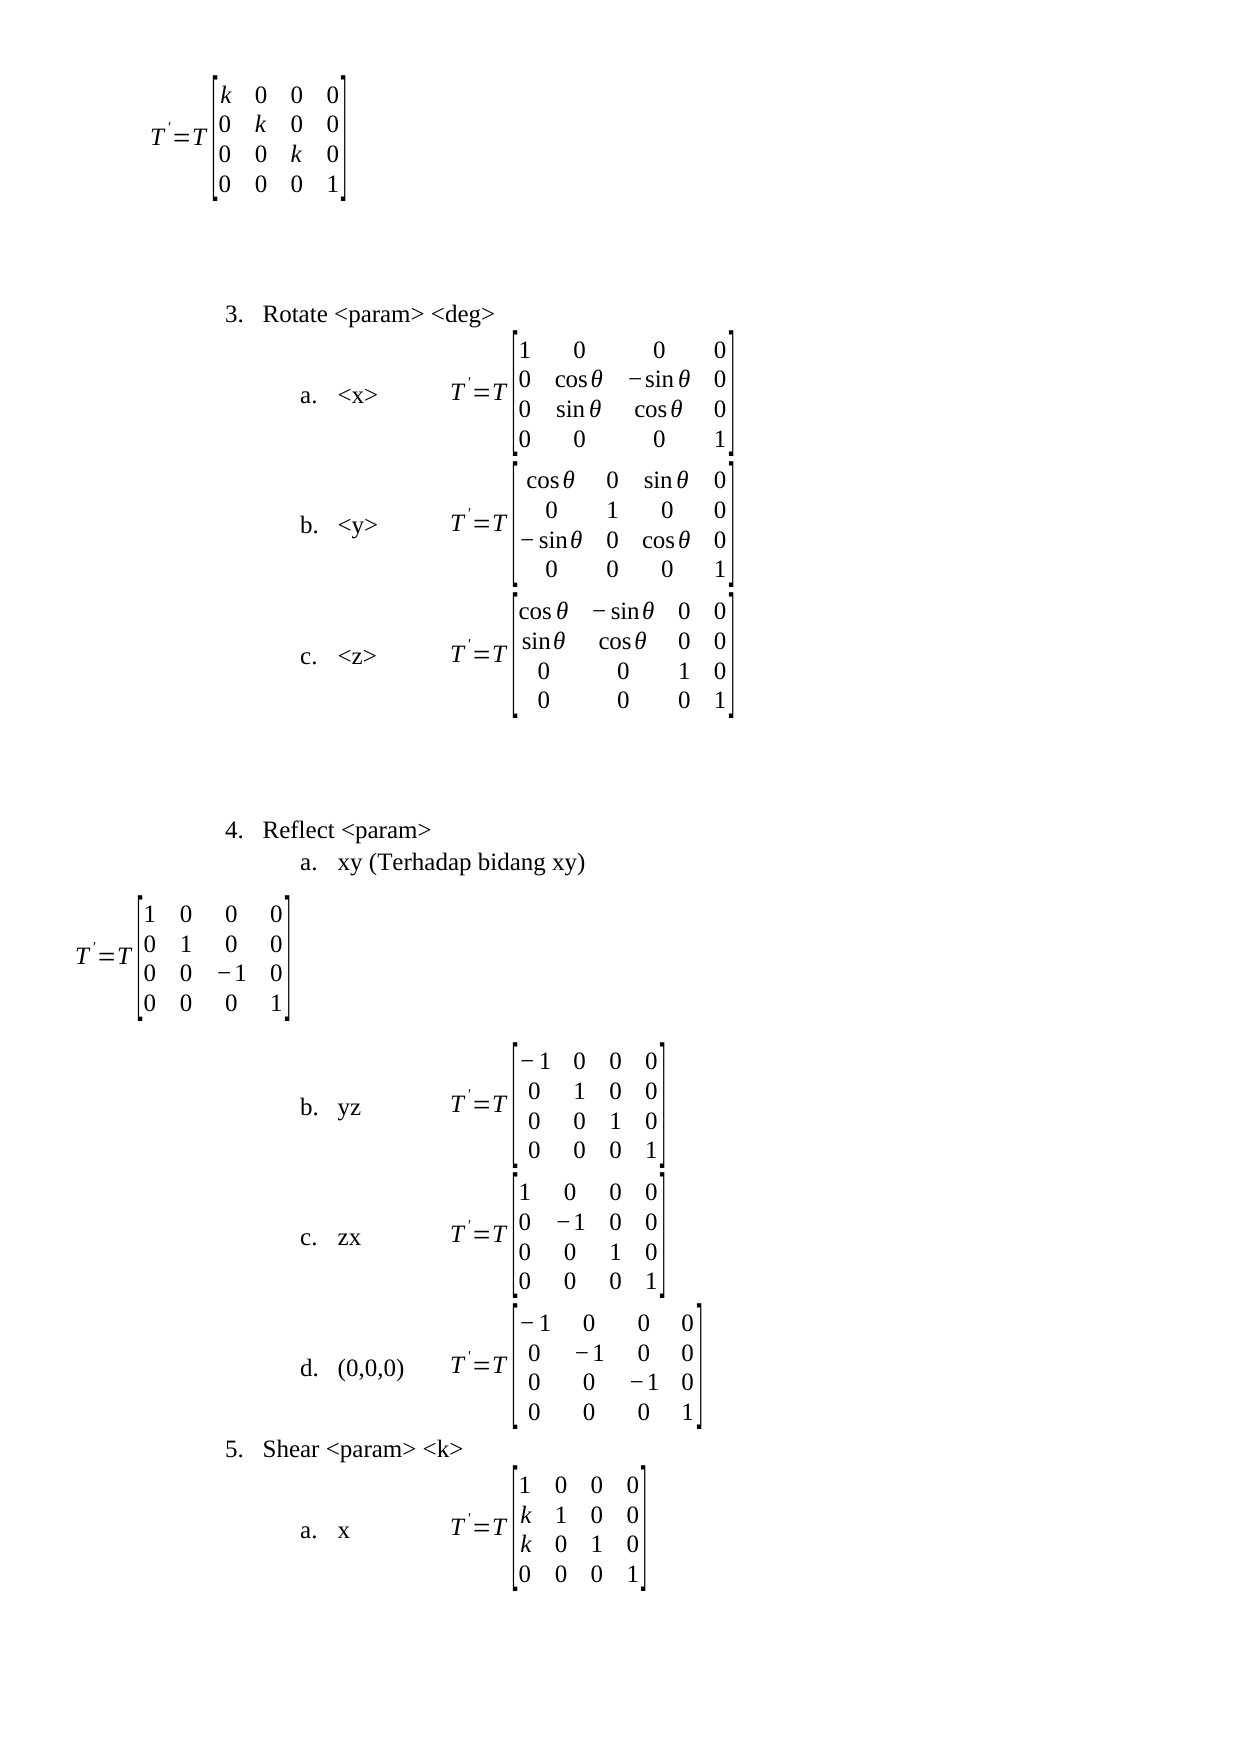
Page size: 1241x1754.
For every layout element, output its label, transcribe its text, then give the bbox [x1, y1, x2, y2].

list <y> [300, 461, 1165, 589]
list (0,0,0) [300, 1303, 1165, 1432]
list <z> [300, 592, 1165, 720]
list x [300, 1465, 1165, 1594]
list zx [300, 1172, 1165, 1301]
list Rotate <param> <deg> [225, 299, 1165, 328]
list yz [300, 1042, 1165, 1170]
list xy (Terhadap bidang xy) [300, 847, 1165, 875]
list Reflect <param> [225, 816, 1165, 844]
list Shear <param> <k> [225, 1434, 1165, 1463]
list <x> [300, 330, 1165, 458]
